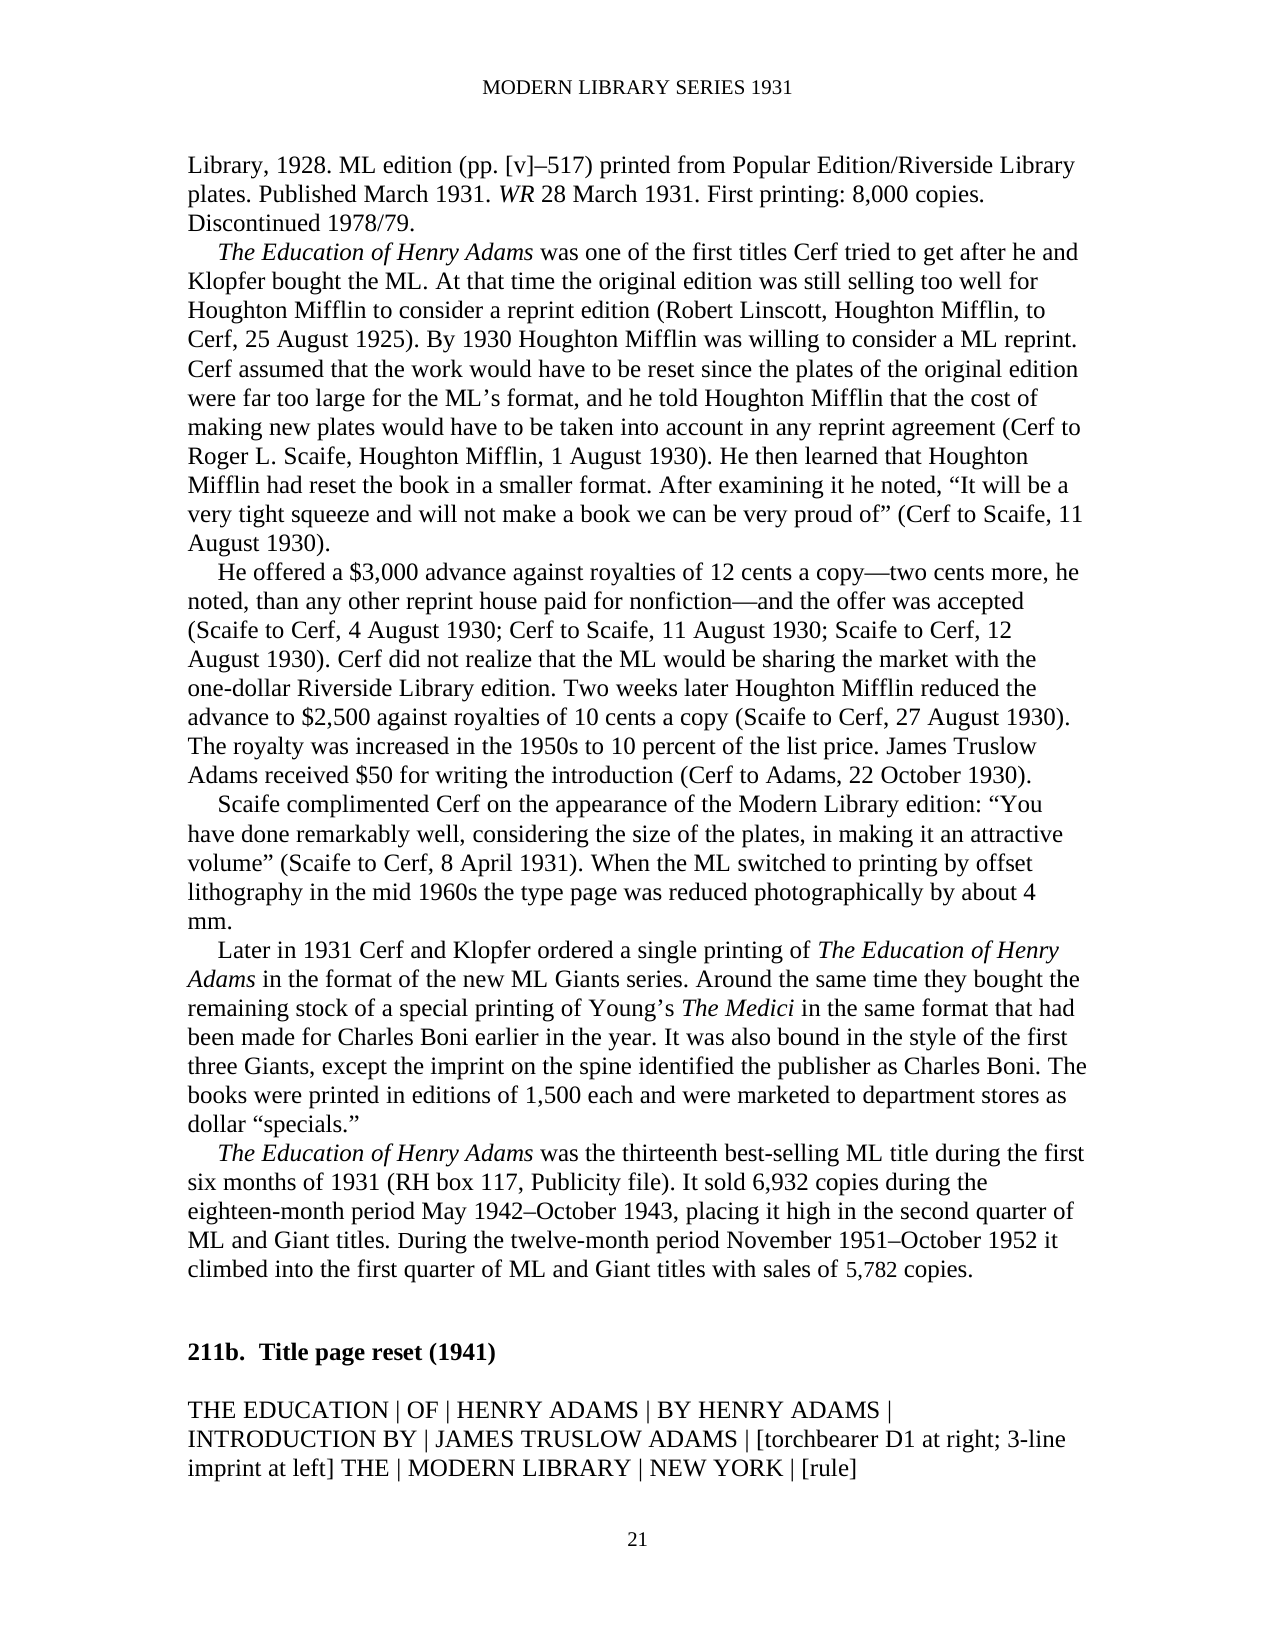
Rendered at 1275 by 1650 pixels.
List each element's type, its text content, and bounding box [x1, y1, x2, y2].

text He offered a $3,000 advance against royalties of 12 cents a copy—two cents more, he noted, than any other reprint house paid for nonfiction—and the offer was accepted (Scaife to Cerf, 4 August 1930; Cerf to Scaife, 11 August 1930; Scaife to Cerf, 12 August 1930). Cerf did not realize that the ML would be sharing the market with the one-dollar Riverside Library edition. Two weeks later Houghton Mifflin reduced the advance to $2,500 against royalties of 10 cents a copy (Scaife to Cerf, 27 August 1930). The royalty was increased in the 1950s to 10 percent of the list price. James Truslow Adams received $50 for writing the introduction (Cerf to Adams, 22 October 1930). [187, 557, 1087, 789]
text Later in 1931 Cerf and Klopfer ordered a single printing of The Education of Henry Adams in the format of the new ML Giants series. Around the same time they bought the remaining stock of a special printing of Young’s The Medici in the same format that had been made for Charles Boni earlier in the year. It was also bound in the style of the first three Giants, except the imprint on the spine identified the publisher as Charles Boni. The books were printed in editions of 1,500 each and were marketed to department stores as dollar “specials.” [187, 935, 1087, 1138]
text 211b. Title page reset (1941) [187, 1337, 1087, 1366]
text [187, 150, 1087, 237]
text Scaife complimented Cerf on the appearance of the Modern Library edition: “You have done remarkably well, considering the size of the plates, in making it an attractive volume” (Scaife to Cerf, 8 April 1931). When the ML switched to printing by offset lithography in the mid 1960s the type page was reduced photographically by about 4 mm. [187, 789, 1087, 935]
text The Education of Henry Adams was the thirteenth best-selling ML title during the first six months of 1931 (RH box 117, Publicity file). It sold 6,932 copies during the eighteen-month period May 1942–October 1943, placing it high in the second quarter of ML and Giant titles. During the twelve-month period November 1951–October 1952 it climbed into the first quarter of ML and Giant titles with sales of 5,782 copies. [187, 1138, 1087, 1283]
text THE EDUCATION | OF | HENRY ADAMS | BY HENRY ADAMS | INTRODUCTION BY | JAMES TRUSLOW ADAMS | [torchbearer D1 at right; 3-line imprint at left] THE | MODERN LIBRARY | NEW YORK | [rule] [187, 1395, 1087, 1482]
text The Education of Henry Adams was one of the first titles Cerf tried to get after he and Klopfer bought the ML. At that time the original edition was still selling too well for Houghton Mifflin to consider a reprint edition (Robert Linscott, Houghton Mifflin, to Cerf, 25 August 1925). By 1930 Houghton Mifflin was willing to consider a ML reprint. Cerf assumed that the work would have to be reset since the plates of the original edition were far too large for the ML’s format, and he told Houghton Mifflin that the cost of making new plates would have to be taken into account in any reprint agreement (Cerf to Roger L. Scaife, Houghton Mifflin, 1 August 1930). He then learned that Houghton Mifflin had reset the book in a smaller format. After examining it he noted, “It will be a very tight squeeze and will not make a book we can be very proud of” (Cerf to Scaife, 11 August 1930). [187, 237, 1087, 557]
